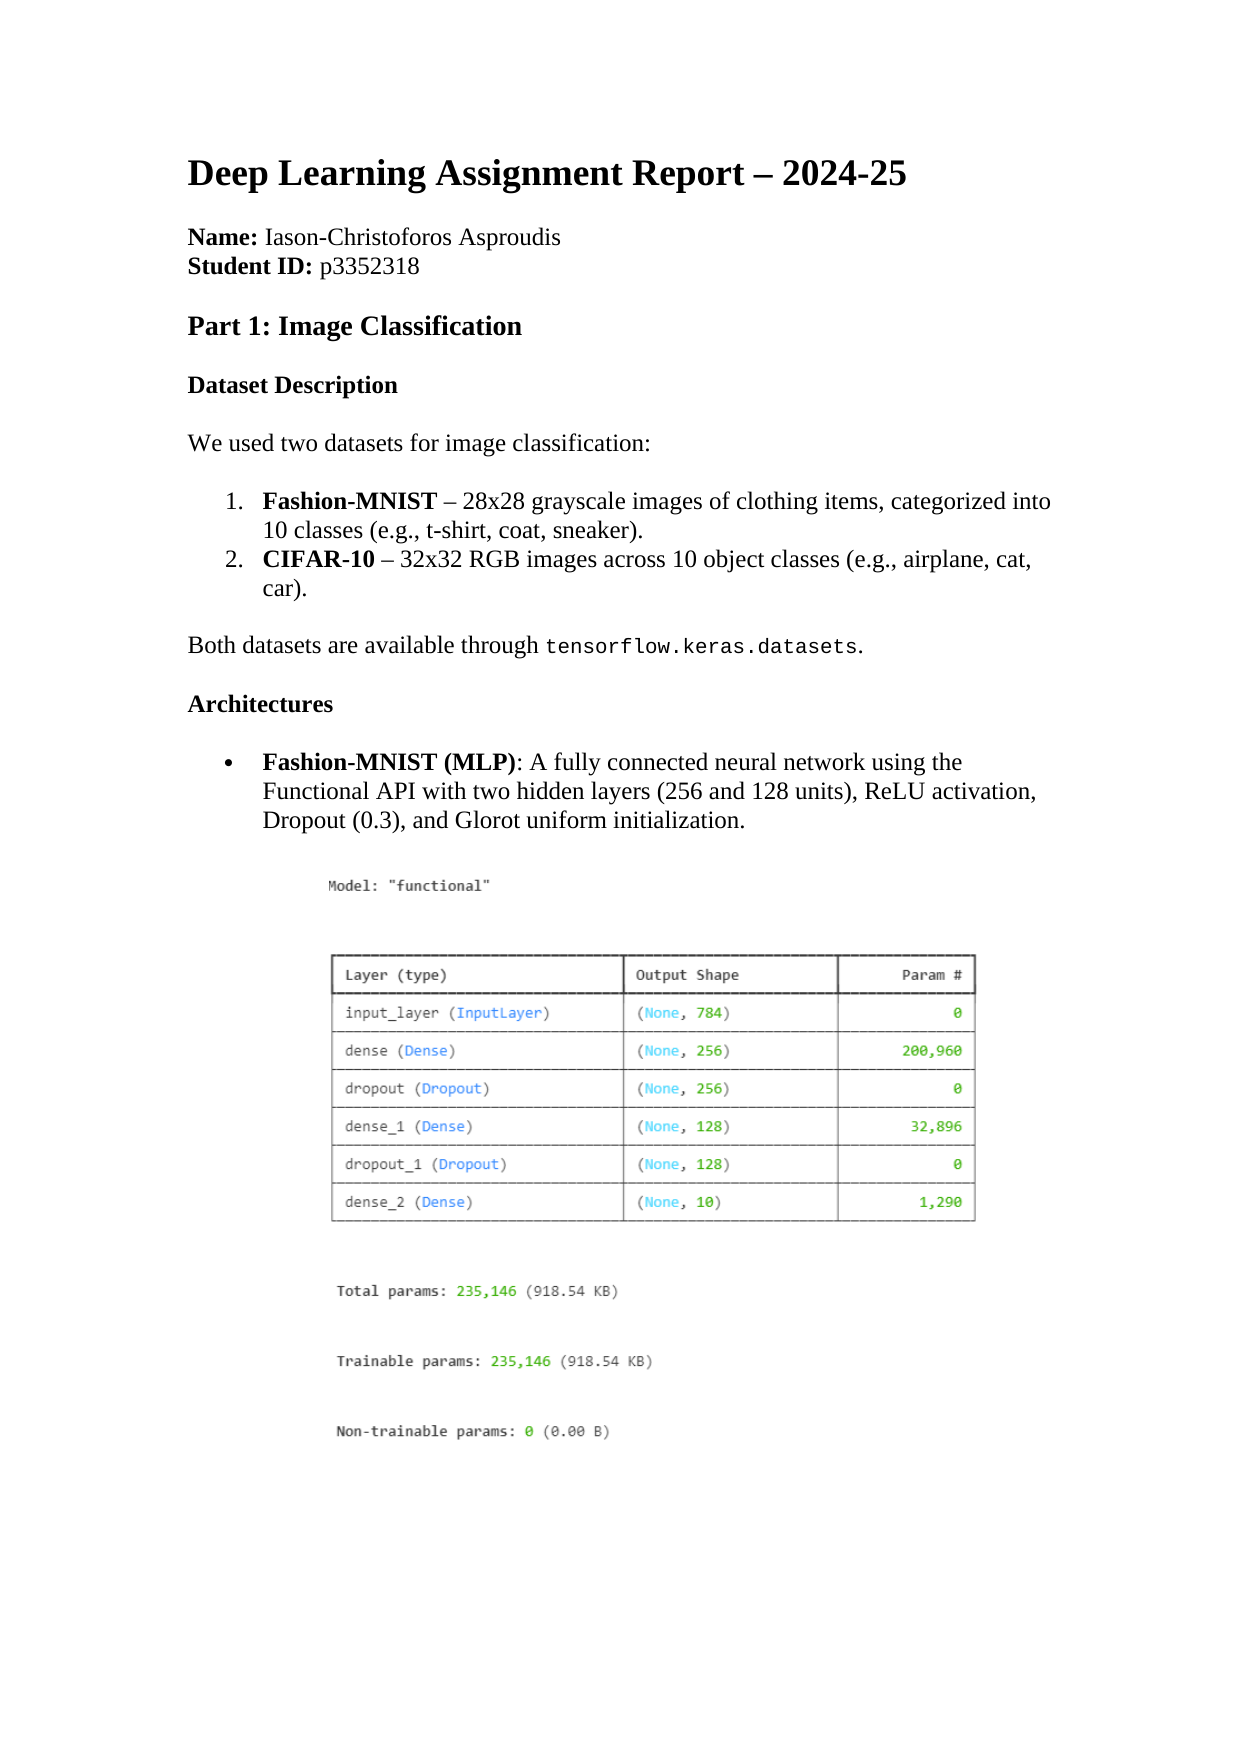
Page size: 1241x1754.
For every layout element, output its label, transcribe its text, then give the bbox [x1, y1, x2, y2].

list Fashion-MNIST (MLP): A fully connected neural network using the Functional API with two hidden layers (256 and 128 units), ReLU activation, Dropout (0.3), and Glorot uniform initialization. [225, 747, 1053, 833]
list Fashion-MNIST – 28x28 grayscale images of clothing items, categorized into 10 classes (e.g., t-shirt, coat, sneaker). [225, 486, 1053, 544]
text Deep Learning Assignment Report – 2024-25 [187, 150, 1053, 193]
text Dataset Description [187, 371, 1053, 399]
text We used two datasets for image classification: [187, 428, 1053, 457]
text Name: Iason-Christoforos Asproudis Student ID: p3352318 [187, 222, 1053, 280]
text Both datasets are available through tensorflow.keras.datasets. [187, 631, 1053, 660]
picture [329, 862, 987, 1473]
text Architectures [187, 689, 1053, 718]
text Part 1: Image Classification [187, 309, 1053, 341]
list CIFAR-10 – 32x32 RGB images across 10 object classes (e.g., airplane, cat, car). [225, 544, 1053, 601]
